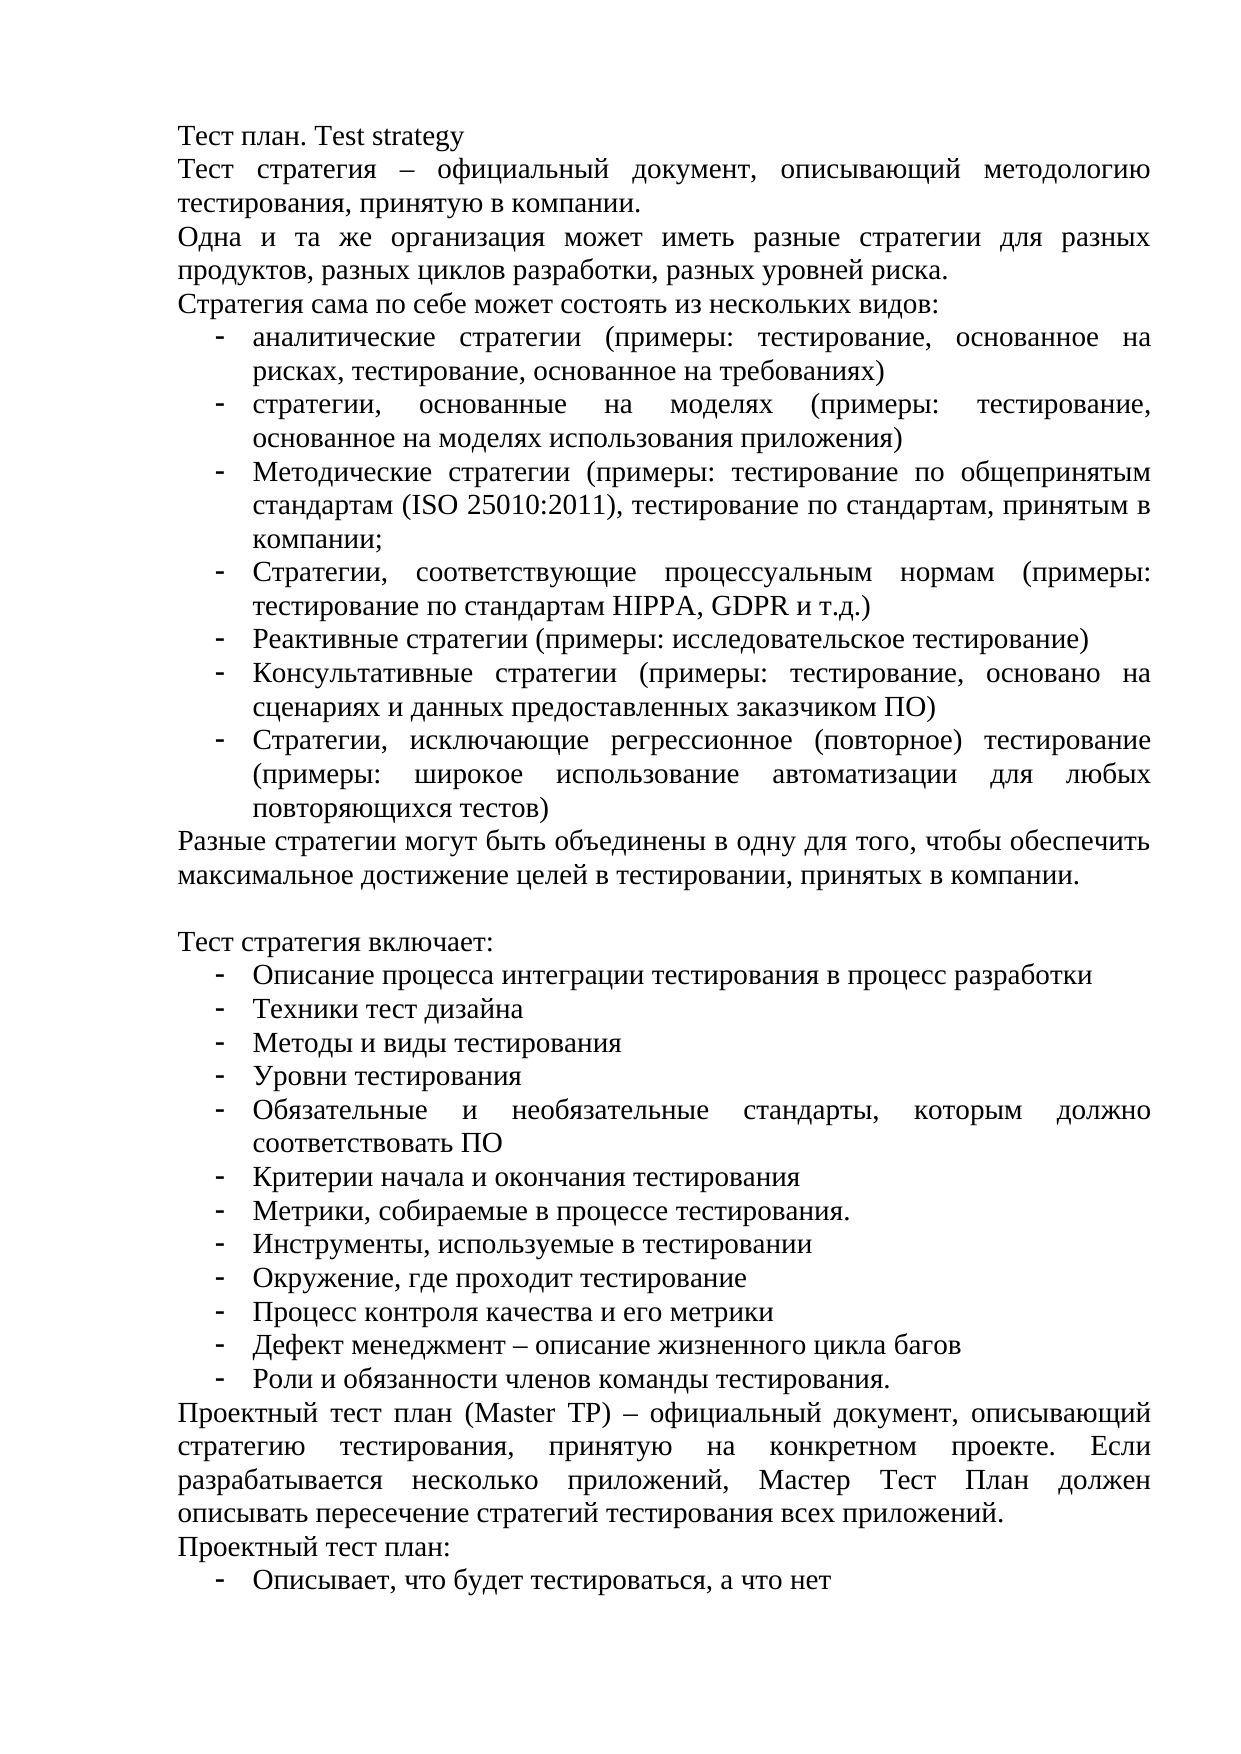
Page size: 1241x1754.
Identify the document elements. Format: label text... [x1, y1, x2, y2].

list Инструменты, используемые в тестировании [215, 1226, 1152, 1260]
list Метрики, собираемые в процессе тестирования. [215, 1193, 1152, 1226]
list Процесс контроля качества и его метрики [215, 1294, 1152, 1327]
list Окружение, где проходит тестирование [215, 1260, 1152, 1294]
list Стратегии, исключающие регрессионное (повторное) тестирование (примеры: широкое использование автоматизации для любых повторяющихся тестов) [215, 722, 1152, 823]
list Методы и виды тестирования [215, 1025, 1152, 1058]
text Проектный тест план (Master TP) – официальный документ, описывающий стратегию тестирования, принятую на конкретном проекте. Если разрабатывается несколько приложений, Мастер Тест План должен описывать пересечение стратегий тестирования всех приложений. [177, 1395, 1152, 1529]
text Тест стратегия включает: [177, 924, 1152, 957]
list Описывает, что будет тестироваться, а что нет [215, 1562, 1152, 1596]
list стратегии, основанные на моделях (примеры: тестирование, основанное на моделях использования приложения) [215, 387, 1152, 454]
list Реактивные стратегии (примеры: исследовательское тестирование) [215, 622, 1152, 655]
list Обязательные и необязательные стандарты, которым должно соответствовать ПО [215, 1092, 1152, 1159]
text Тест план. Test strategy [177, 118, 1152, 152]
text Одна и та же организация может иметь разные стратегии для разных продуктов, разных циклов разработки, разных уровней риска. [177, 219, 1152, 286]
list Техники тест дизайна [215, 991, 1152, 1025]
list Методические стратегии (примеры: тестирование по общепринятым стандартам (ISO 25010:2011), тестирование по стандартам, принятым в компании; [215, 454, 1152, 554]
text Тест стратегия – официальный документ, описывающий методологию тестирования, принятую в компании. [177, 152, 1152, 219]
text Проектный тест план: [177, 1529, 1152, 1562]
list Уровни тестирования [215, 1058, 1152, 1092]
list аналитические стратегии (примеры: тестирование, основанное на рисках, тестирование, основанное на требованиях) [215, 319, 1152, 387]
text Стратегия сама по себе может состоять из нескольких видов: [177, 286, 1152, 319]
list Стратегии, соответствующие процессуальным нормам (примеры: тестирование по стандартам HIPPA, GDPR и т.д.) [215, 554, 1152, 622]
list Дефект менеджмент – описание жизненного цикла багов [215, 1327, 1152, 1361]
list Роли и обязанности членов команды тестирования. [215, 1361, 1152, 1395]
list Критерии начала и окончания тестирования [215, 1159, 1152, 1193]
list Консультативные стратегии (примеры: тестирование, основано на сценариях и данных предоставленных заказчиком ПО) [215, 655, 1152, 722]
text Разные стратегии могут быть объединены в одну для того, чтобы обеспечить максимальное достижение целей в тестировании, принятых в компании. [177, 823, 1152, 890]
list Описание процесса интеграции тестирования в процесс разработки [215, 957, 1152, 991]
